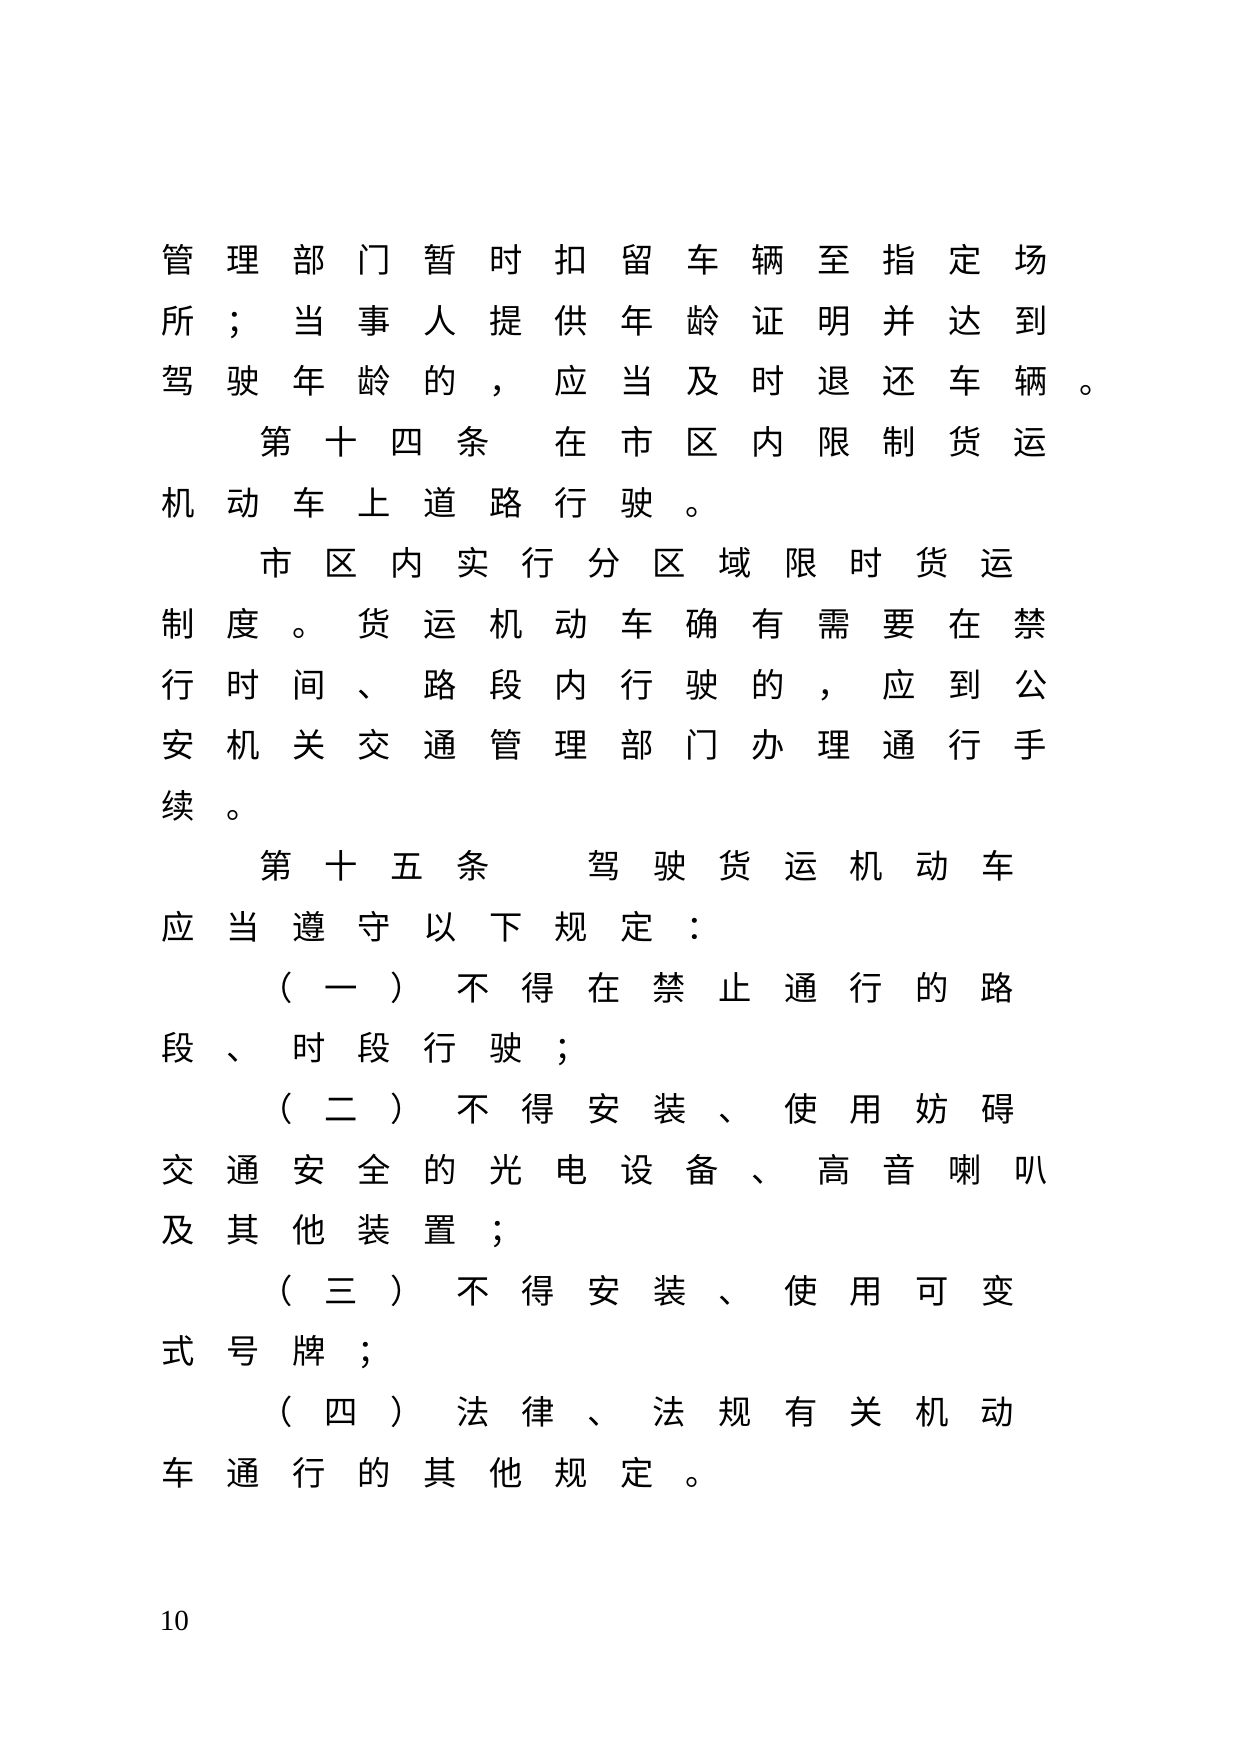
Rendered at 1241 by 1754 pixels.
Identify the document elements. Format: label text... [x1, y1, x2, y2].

text （四）法律、法规有关机动车通行的其他规定。 [161, 1380, 1079, 1501]
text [161, 228, 1079, 410]
text （三）不得安装、使用可变式号牌； [161, 1258, 1079, 1380]
text 第十四条 在市区内限制货运机动车上道路行驶。 [161, 410, 1079, 531]
text （一）不得在禁止通行的路段、时段行驶； [161, 955, 1079, 1077]
text 第十五条 驾驶货运机动车应当遵守以下规定： [161, 834, 1079, 955]
text （二）不得安装、使用妨碍交通安全的光电设备、高音喇叭及其他装置； [161, 1077, 1079, 1258]
text 市区内实行分区域限时货运制度。货运机动车确有需要在禁行时间、路段内行驶的，应到公安机关交通管理部门办理通行手续。 [161, 531, 1079, 834]
